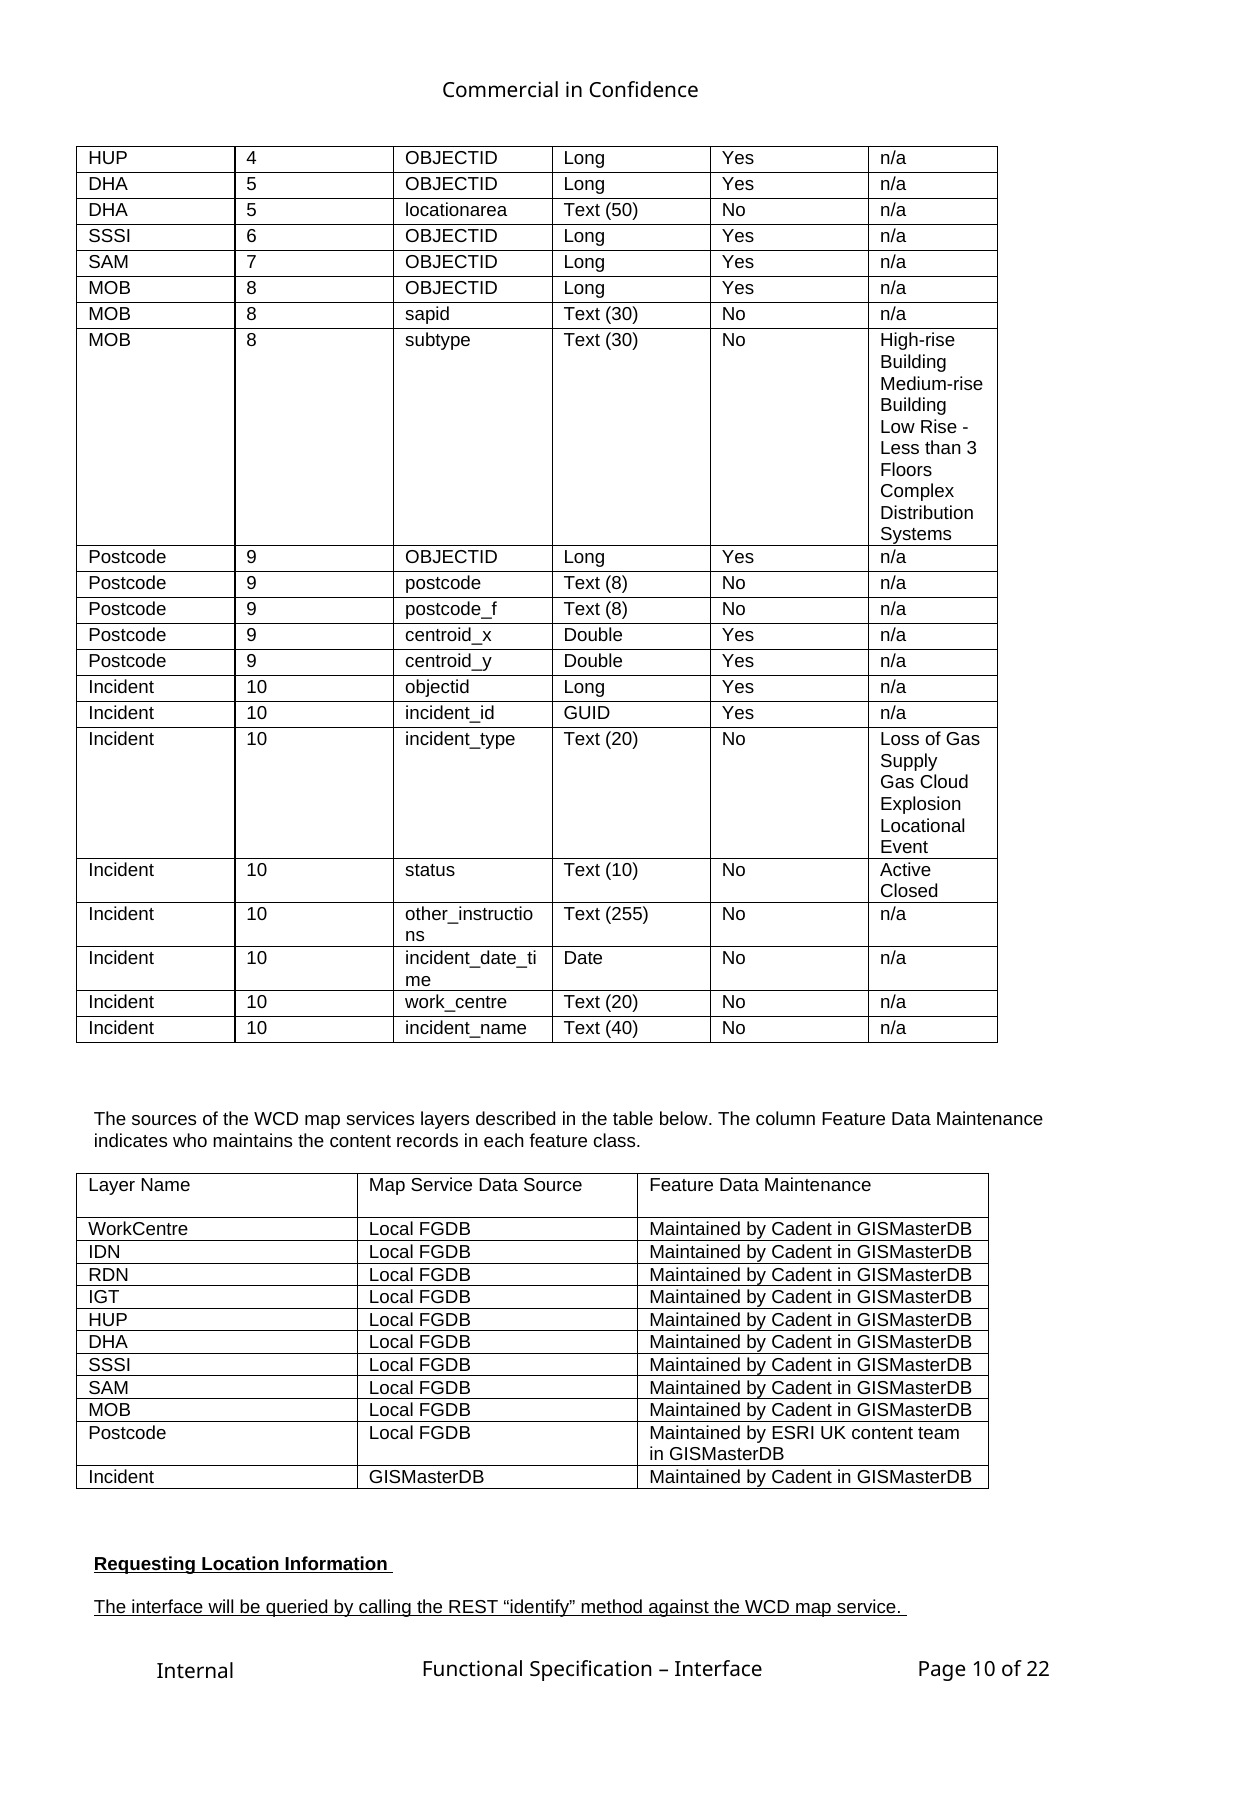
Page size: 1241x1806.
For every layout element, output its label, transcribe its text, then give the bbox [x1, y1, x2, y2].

table_cell MOB [77, 277, 234, 302]
table_cell n/a [869, 598, 997, 623]
table_cell IDN [77, 1241, 357, 1262]
table_cell Postcode [77, 624, 234, 649]
table_cell Yes [711, 147, 868, 172]
table_cell Long [553, 676, 710, 701]
table_header Map Service Data Source [358, 1174, 637, 1217]
text The interface will be queried by calling the REST “identify” method against the WCD map service. [94, 1596, 1146, 1618]
text indicates who maintains the content records in each feature class. [94, 1129, 1146, 1151]
table_cell 5 [236, 199, 393, 224]
table_cell MOB [77, 303, 234, 328]
table_cell Incident [77, 1017, 234, 1042]
table_cell GISMasterDB [358, 1466, 637, 1487]
table_cell Yes [711, 277, 868, 302]
table_cell Text (255) [553, 903, 710, 946]
table_cell Active Closed [869, 859, 997, 902]
table_cell Postcode [77, 572, 234, 597]
table_cell other_instructions [394, 903, 552, 946]
table_cell Double [553, 650, 710, 675]
table_cell No [711, 598, 868, 623]
table_cell 9 [236, 650, 393, 675]
table_cell Postcode [77, 598, 234, 623]
table_cell n/a [869, 303, 997, 328]
table_cell RDN [77, 1264, 357, 1285]
table_cell Text (8) [553, 598, 710, 623]
table_cell 6 [236, 225, 393, 250]
table_cell Date [553, 947, 710, 990]
table_cell Yes [711, 676, 868, 701]
table_cell IGT [77, 1286, 357, 1308]
table_cell n/a [869, 277, 997, 302]
table_cell Postcode [77, 650, 234, 675]
table_cell No [711, 991, 868, 1016]
table_cell Maintained by Cadent in GISMasterDB [638, 1354, 988, 1375]
table_cell 4 [236, 147, 393, 172]
table_cell Yes [711, 702, 868, 727]
text Requesting Location Information [94, 1553, 1146, 1575]
table_cell No [711, 903, 868, 946]
table_cell Long [553, 147, 710, 172]
table_cell DHA [77, 199, 234, 224]
table_cell subtype [394, 329, 552, 545]
table_cell Local FGDB [358, 1264, 637, 1285]
table_cell incident_id [394, 702, 552, 727]
table_cell Maintained by Cadent in GISMasterDB [638, 1264, 988, 1285]
table_cell 10 [236, 728, 393, 857]
table_cell n/a [869, 676, 997, 701]
table_cell OBJECTID [394, 173, 552, 198]
table_cell work_centre [394, 991, 552, 1016]
table_cell No [711, 728, 868, 857]
table_cell Postcode [77, 546, 234, 571]
table_cell Maintained by Cadent in GISMasterDB [638, 1376, 988, 1398]
table_cell No [711, 1017, 868, 1042]
table_cell postcode [394, 572, 552, 597]
table_cell Text (8) [553, 572, 710, 597]
table_cell No [711, 329, 868, 545]
table_cell Maintained by Cadent in GISMasterDB [638, 1218, 988, 1240]
table_cell Loss of Gas Supply Gas Cloud Explosion Locational Event [869, 728, 997, 857]
table_cell incident_type [394, 728, 552, 857]
table_cell Yes [711, 225, 868, 250]
text The sources of the WCD map services layers described in the table below. The column Feature Data Maintenance [94, 1108, 1146, 1129]
table_cell locationarea [394, 199, 552, 224]
table_cell No [711, 303, 868, 328]
table_cell GUID [553, 702, 710, 727]
table_cell Long [553, 251, 710, 276]
table_cell Text (50) [553, 199, 710, 224]
table_cell Maintained by ESRI UK content team in GISMasterDB [638, 1422, 988, 1465]
table_cell Local FGDB [358, 1422, 637, 1465]
table_cell Postcode [77, 1422, 357, 1465]
table_cell Local FGDB [358, 1376, 637, 1398]
table_cell Long [553, 225, 710, 250]
table_cell Maintained by Cadent in GISMasterDB [638, 1309, 988, 1330]
table_cell SSSI [77, 225, 234, 250]
table_cell 8 [236, 277, 393, 302]
table_cell Local FGDB [358, 1354, 637, 1375]
table_cell 7 [236, 251, 393, 276]
table_cell Long [553, 277, 710, 302]
table_cell n/a [869, 624, 997, 649]
table_cell Local FGDB [358, 1331, 637, 1353]
table_cell Incident [77, 676, 234, 701]
table_cell n/a [869, 1017, 997, 1042]
table_cell Maintained by Cadent in GISMasterDB [638, 1241, 988, 1262]
table_cell n/a [869, 147, 997, 172]
table_cell n/a [869, 903, 997, 946]
table_cell n/a [869, 702, 997, 727]
table_cell Text (20) [553, 991, 710, 1016]
table_cell No [711, 859, 868, 902]
table_cell OBJECTID [394, 251, 552, 276]
table_cell Local FGDB [358, 1309, 637, 1330]
table_cell SAM [77, 1376, 357, 1398]
table_cell objectid [394, 676, 552, 701]
table_cell Long [553, 173, 710, 198]
table_cell n/a [869, 947, 997, 990]
table_cell No [711, 572, 868, 597]
table_cell 10 [236, 702, 393, 727]
table_cell OBJECTID [394, 546, 552, 571]
table_header Layer Name [77, 1174, 357, 1217]
table_cell Long [553, 546, 710, 571]
table_cell 10 [236, 991, 393, 1016]
table_cell WorkCentre [77, 1218, 357, 1240]
table_cell SAM [77, 251, 234, 276]
table_cell Maintained by Cadent in GISMasterDB [638, 1399, 988, 1421]
table_cell Incident [77, 947, 234, 990]
table_cell Local FGDB [358, 1241, 637, 1262]
table_cell 10 [236, 1017, 393, 1042]
table_cell 9 [236, 598, 393, 623]
table_cell Maintained by Cadent in GISMasterDB [638, 1331, 988, 1353]
table_cell n/a [869, 546, 997, 571]
table_cell n/a [869, 199, 997, 224]
table_cell 8 [236, 303, 393, 328]
table_cell 10 [236, 676, 393, 701]
table_cell Yes [711, 173, 868, 198]
table_cell n/a [869, 173, 997, 198]
table_cell Incident [77, 859, 234, 902]
table_cell Text (30) [553, 303, 710, 328]
table_cell postcode_f [394, 598, 552, 623]
table_cell 10 [236, 947, 393, 990]
table_cell OBJECTID [394, 277, 552, 302]
table_cell sapid [394, 303, 552, 328]
table_cell OBJECTID [394, 225, 552, 250]
table_cell incident_date_time [394, 947, 552, 990]
table_cell n/a [869, 650, 997, 675]
table_cell Incident [77, 702, 234, 727]
table_cell Yes [711, 251, 868, 276]
table_cell Incident [77, 1466, 357, 1487]
table_cell MOB [77, 1399, 357, 1421]
table_cell n/a [869, 572, 997, 597]
table_cell Text (10) [553, 859, 710, 902]
table_cell Incident [77, 903, 234, 946]
table_cell No [711, 199, 868, 224]
table_header Feature Data Maintenance [638, 1174, 988, 1217]
table_cell n/a [869, 251, 997, 276]
table_cell Yes [711, 546, 868, 571]
table_cell Incident [77, 991, 234, 1016]
table_cell Local FGDB [358, 1218, 637, 1240]
table_cell 9 [236, 546, 393, 571]
table_cell Text (30) [553, 329, 710, 545]
table_cell HUP [77, 147, 234, 172]
table_cell Incident [77, 728, 234, 857]
table_cell Double [553, 624, 710, 649]
table_cell HUP [77, 1309, 357, 1330]
table_cell DHA [77, 1331, 357, 1353]
table_cell Local FGDB [358, 1286, 637, 1308]
table_cell Yes [711, 624, 868, 649]
table_cell MOB [77, 329, 234, 545]
table_cell 5 [236, 173, 393, 198]
table_cell Text (20) [553, 728, 710, 857]
table_cell High-rise Building Medium-rise Building Low Rise - Less than 3 Floors Complex Distribution Systems [869, 329, 997, 545]
table_cell Local FGDB [358, 1399, 637, 1421]
table_cell n/a [869, 991, 997, 1016]
table_cell 10 [236, 859, 393, 902]
table_cell 9 [236, 624, 393, 649]
table_cell incident_name [394, 1017, 552, 1042]
table_cell Maintained by Cadent in GISMasterDB [638, 1466, 988, 1487]
table_cell n/a [869, 225, 997, 250]
table_cell status [394, 859, 552, 902]
table_cell 10 [236, 903, 393, 946]
table_cell Yes [711, 650, 868, 675]
table_cell Maintained by Cadent in GISMasterDB [638, 1286, 988, 1308]
table_cell centroid_x [394, 624, 552, 649]
table_cell SSSI [77, 1354, 357, 1375]
table_cell Text (40) [553, 1017, 710, 1042]
table_cell OBJECTID [394, 147, 552, 172]
table_cell DHA [77, 173, 234, 198]
table_cell 8 [236, 329, 393, 545]
table_cell 9 [236, 572, 393, 597]
table_cell centroid_y [394, 650, 552, 675]
table_cell No [711, 947, 868, 990]
